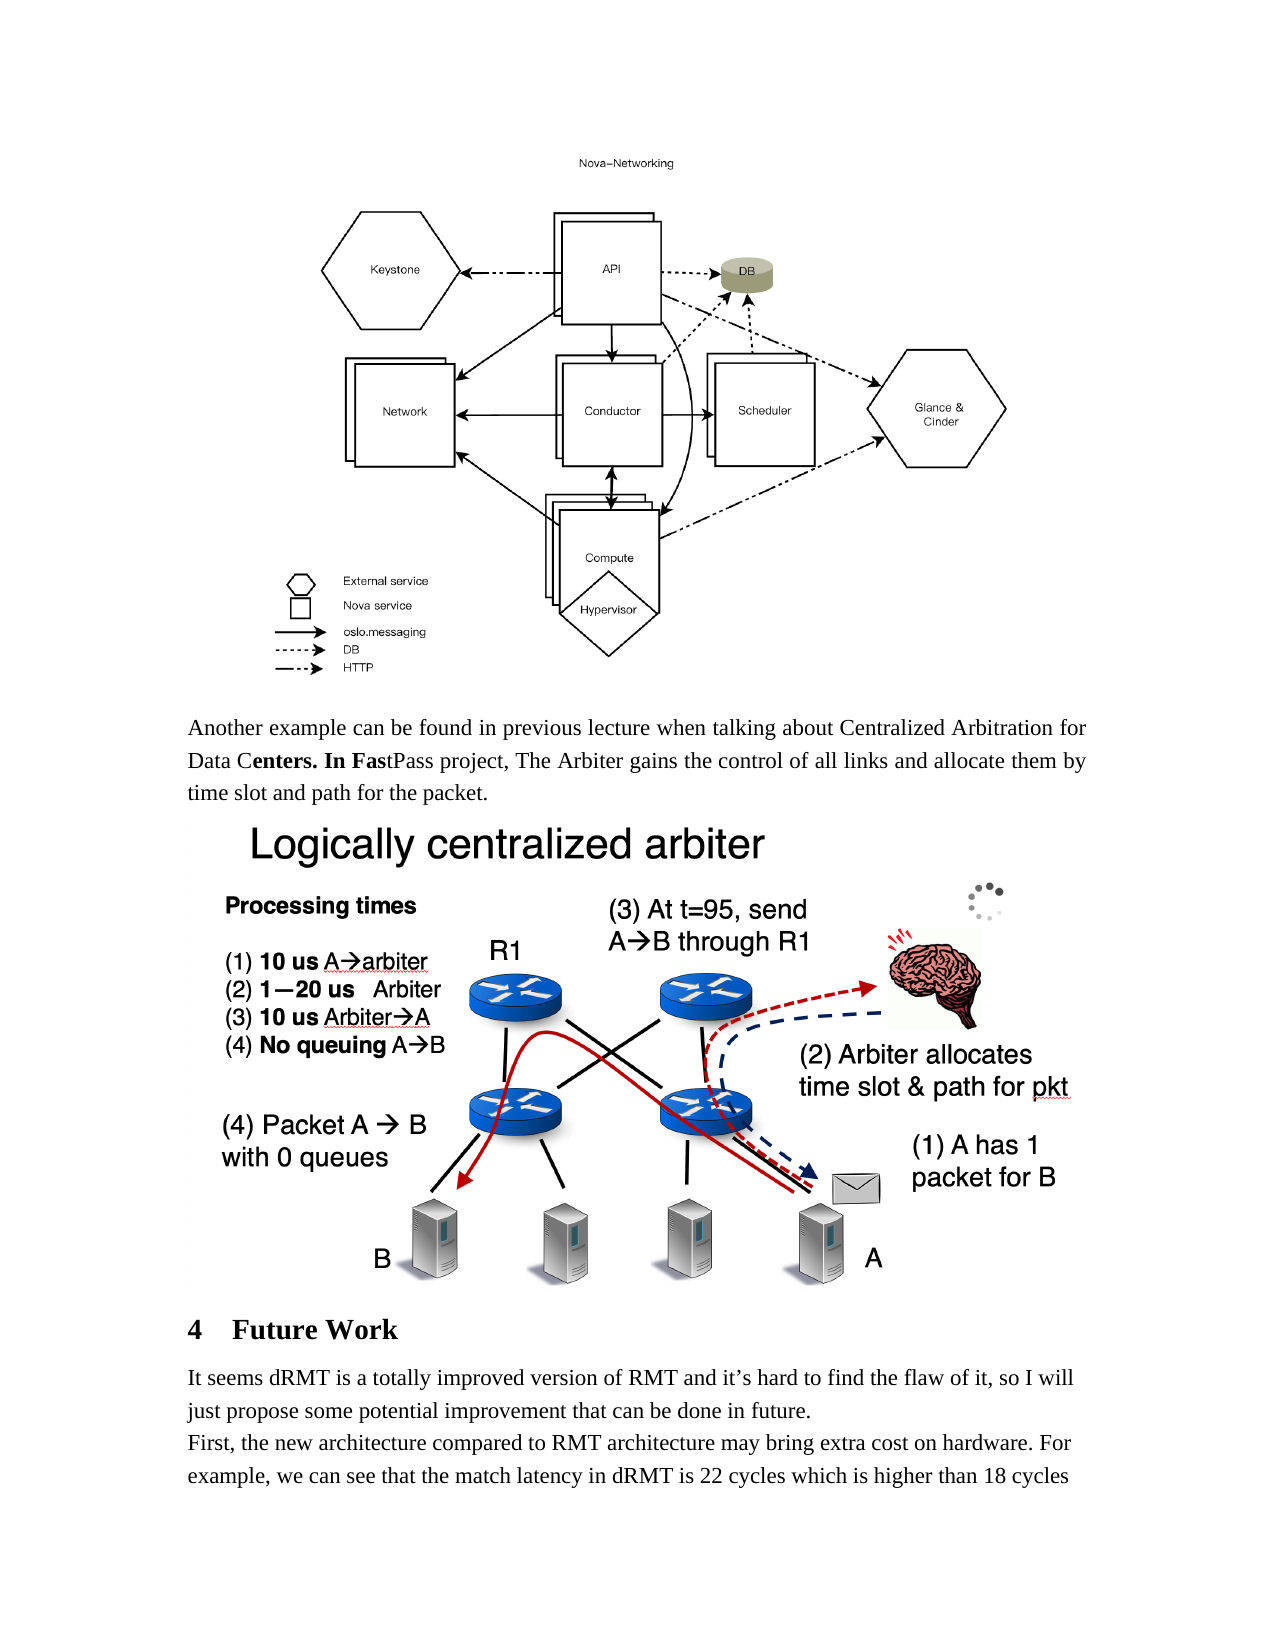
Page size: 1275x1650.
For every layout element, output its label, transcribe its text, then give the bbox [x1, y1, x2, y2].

text Another example can be found in previous lecture when talking about Centralized Arbitration for Data Centers. In FastPass project, The Arbiter gains the control of all links and allocate them by time slot and path for the packet. [187, 711, 1087, 808]
picture [187, 808, 1088, 1288]
picture [187, 158, 1088, 682]
list Future Work [187, 1296, 1087, 1361]
text It seems dRMT is a totally improved version of RMT and it’s hard to find the flaw of it, so I will just propose some potential improvement that can be done in future. [187, 1361, 1087, 1426]
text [187, 1426, 1087, 1491]
